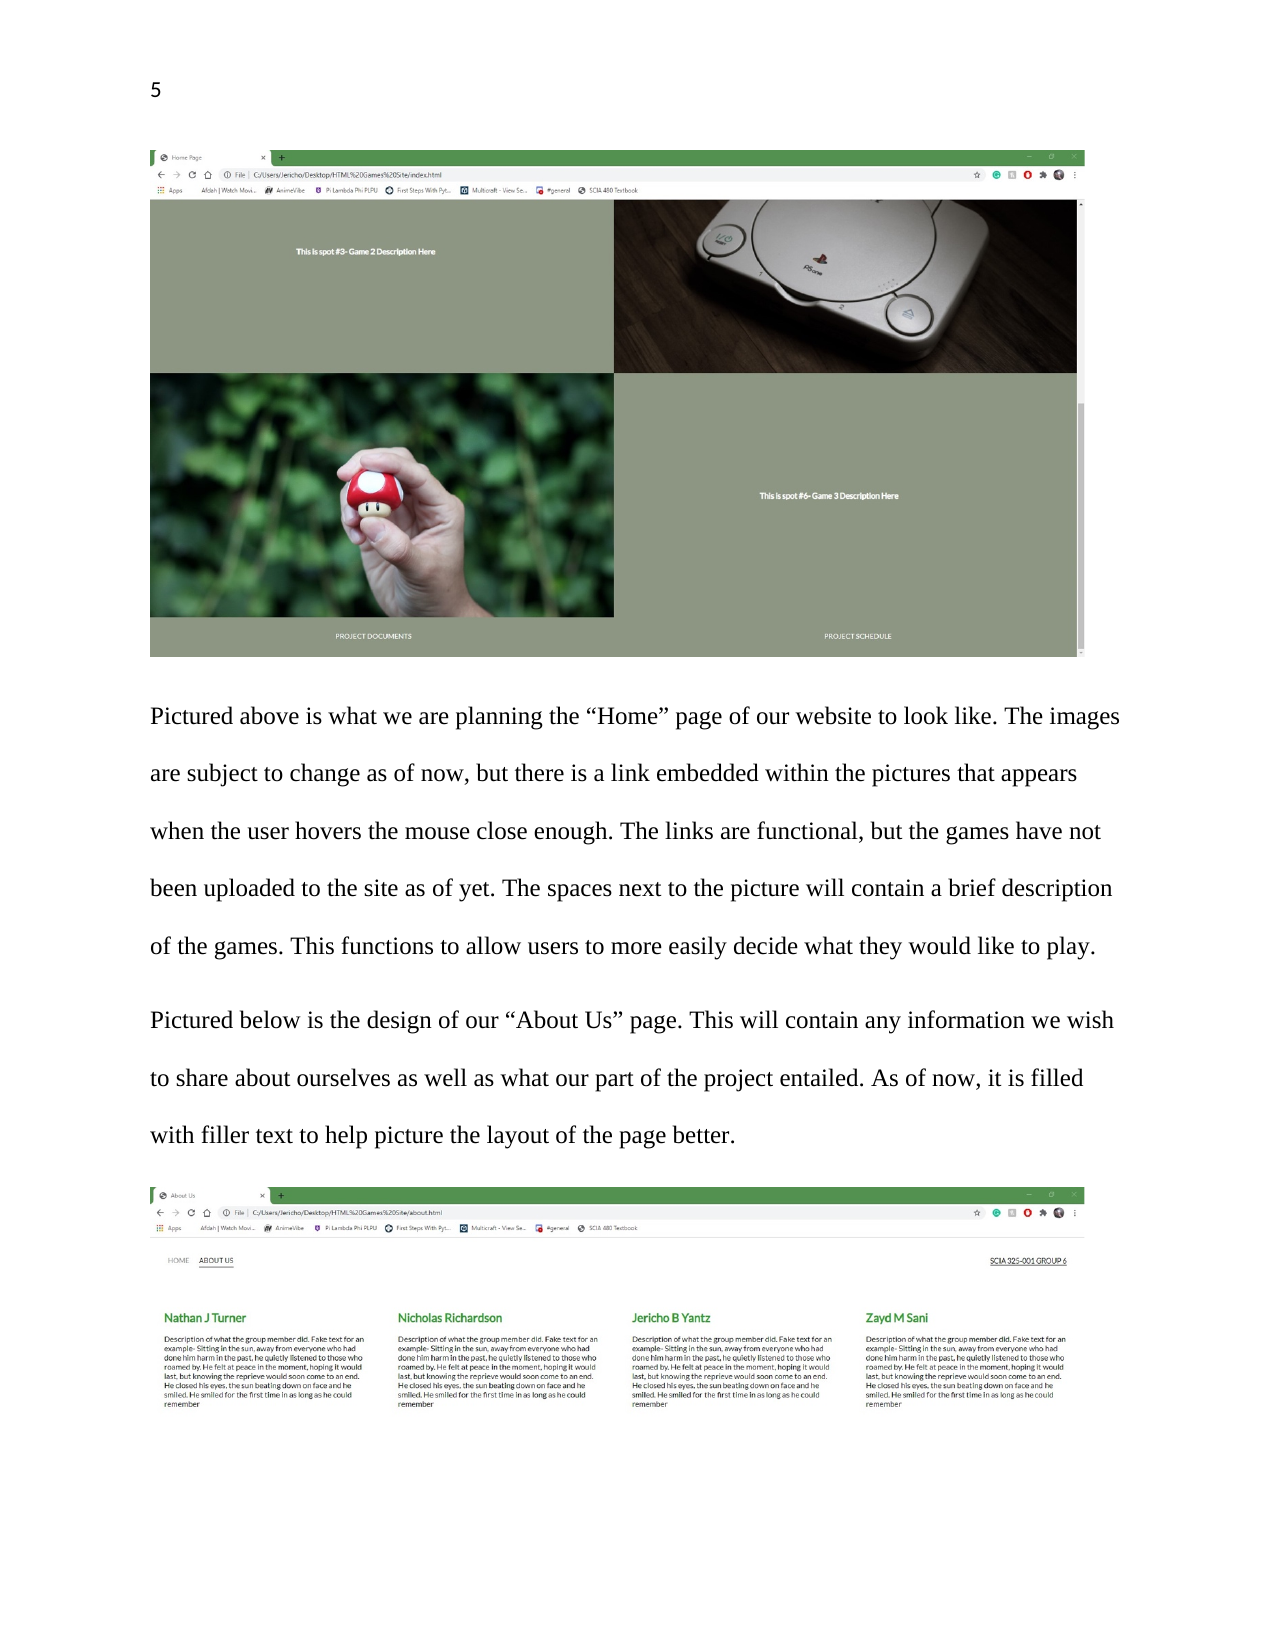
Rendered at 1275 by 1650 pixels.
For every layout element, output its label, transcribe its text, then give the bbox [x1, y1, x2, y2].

text Pictured below is the design of our “About Us” page. This will contain any information we wish to share about ourselves as well as what our part of the project entailed. As of now, it is filled with filler text to help picture the layout of the page better. [150, 1005, 1125, 1149]
text Pictured above is what we are planning the “Home” page of our website to look like. The images are subject to change as of now, but there is a link embedded within the pictures that appears when the user hovers the mouse close enough. The links are functional, but the games have not been uploaded to the site as of yet. The spaces next to the picture will contain a brief description of the games. This functions to allow users to more easily decide what they would like to play. [150, 701, 1125, 960]
picture [150, 1187, 1085, 1518]
picture [150, 150, 1085, 657]
